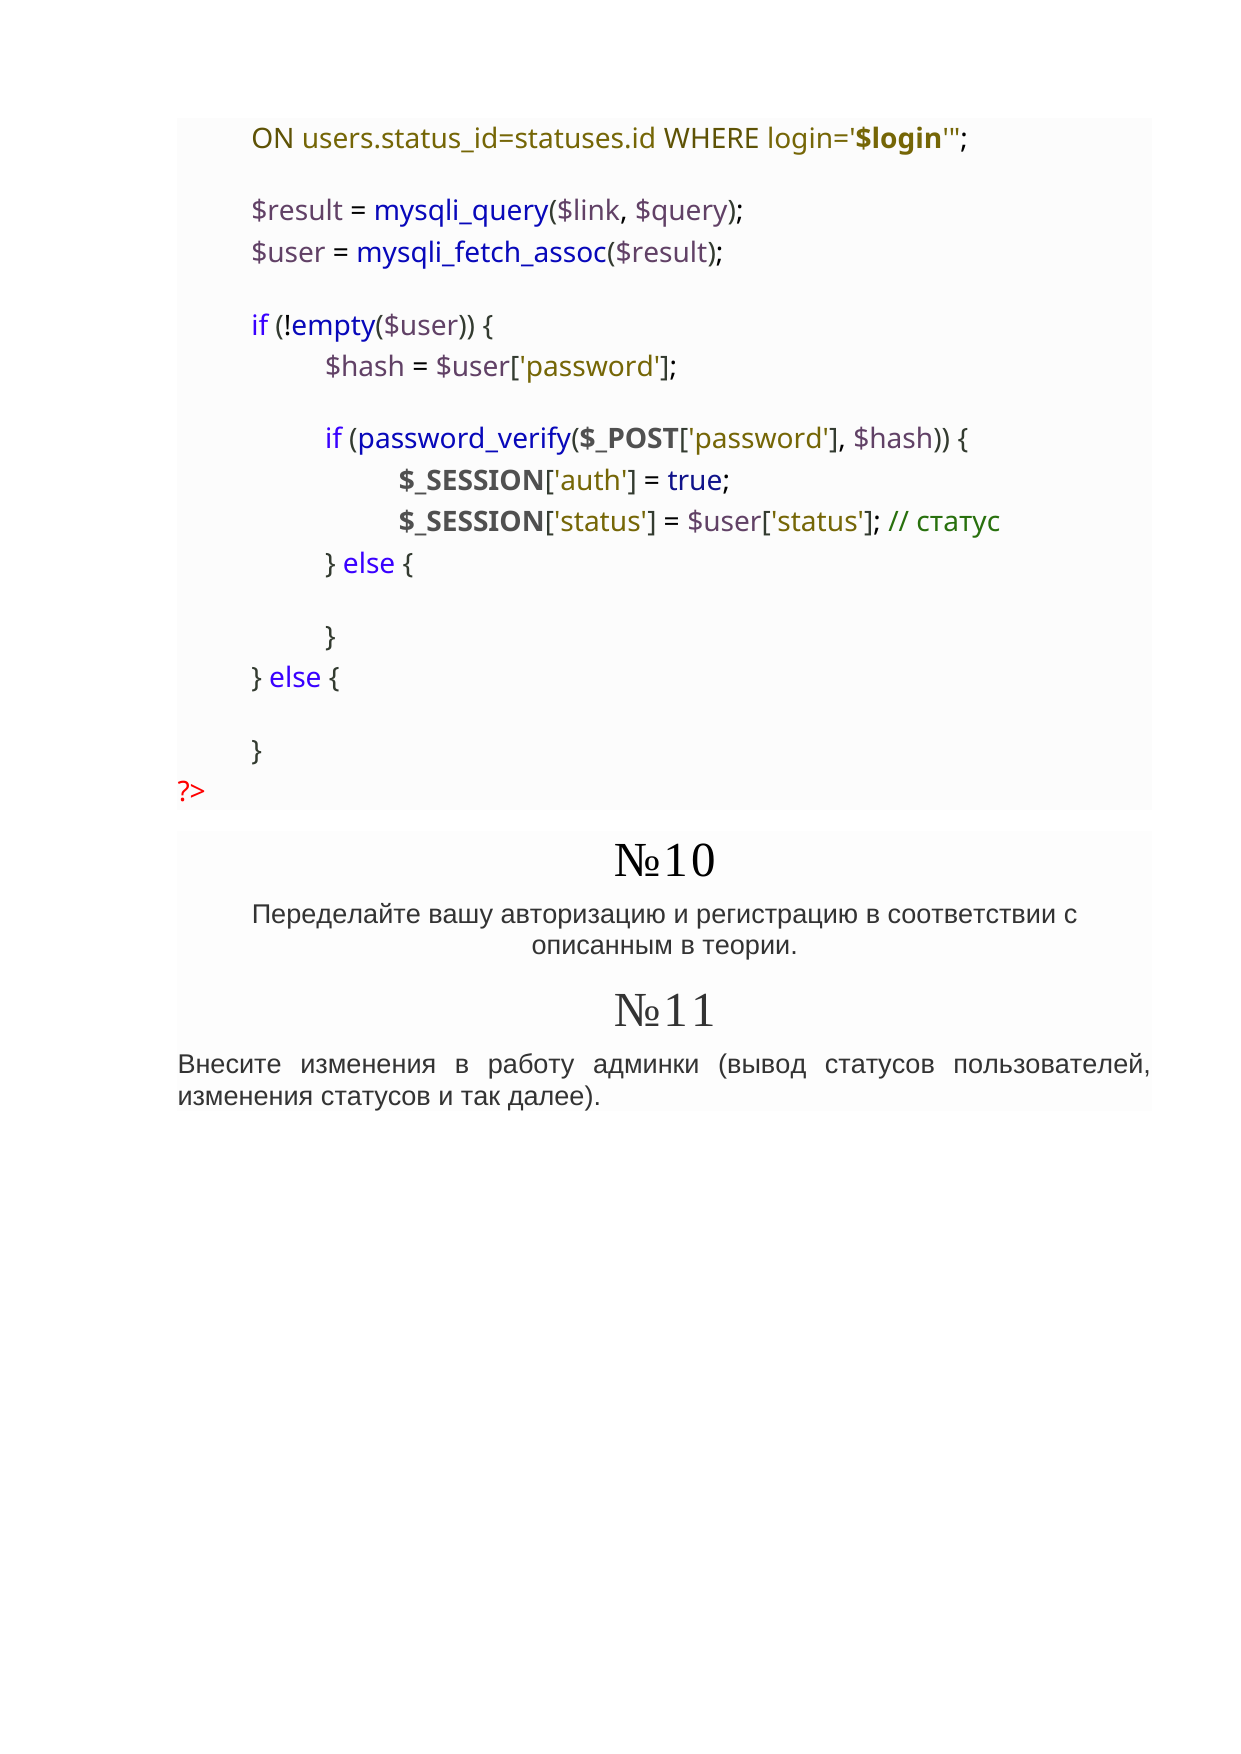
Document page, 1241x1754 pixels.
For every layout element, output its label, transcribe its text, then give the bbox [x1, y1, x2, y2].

text №10 [177, 831, 1152, 887]
text $hash = $user['password']; [177, 346, 1152, 384]
text №11 [177, 981, 1152, 1037]
text $user = mysqli_fetch_assoc($result); [177, 232, 1152, 271]
text } [177, 730, 1152, 768]
text Внесите изменения в работу админки (вывод статусов пользователей, изменения статусов и так далее). [177, 1048, 1152, 1111]
text if (password_verify($_POST['password'], $hash)) { [177, 419, 1152, 457]
text $result = mysqli_query($link, $query); [177, 191, 1152, 229]
text $_SESSION['status'] = $user['status']; // статус [177, 502, 1152, 540]
text } [177, 616, 1152, 654]
text } else { [177, 657, 1152, 696]
text } else { [177, 543, 1152, 582]
text Переделайте вашу авторизацию и регистрацию в соответствии с описанным в теории. [177, 898, 1152, 960]
text $_SESSION['auth'] = true; [177, 460, 1152, 499]
text ON users.status_id=statuses.id WHERE login='$login'"; [177, 118, 1152, 156]
text if (!empty($user)) { [177, 305, 1152, 343]
text ?> [177, 771, 1152, 810]
